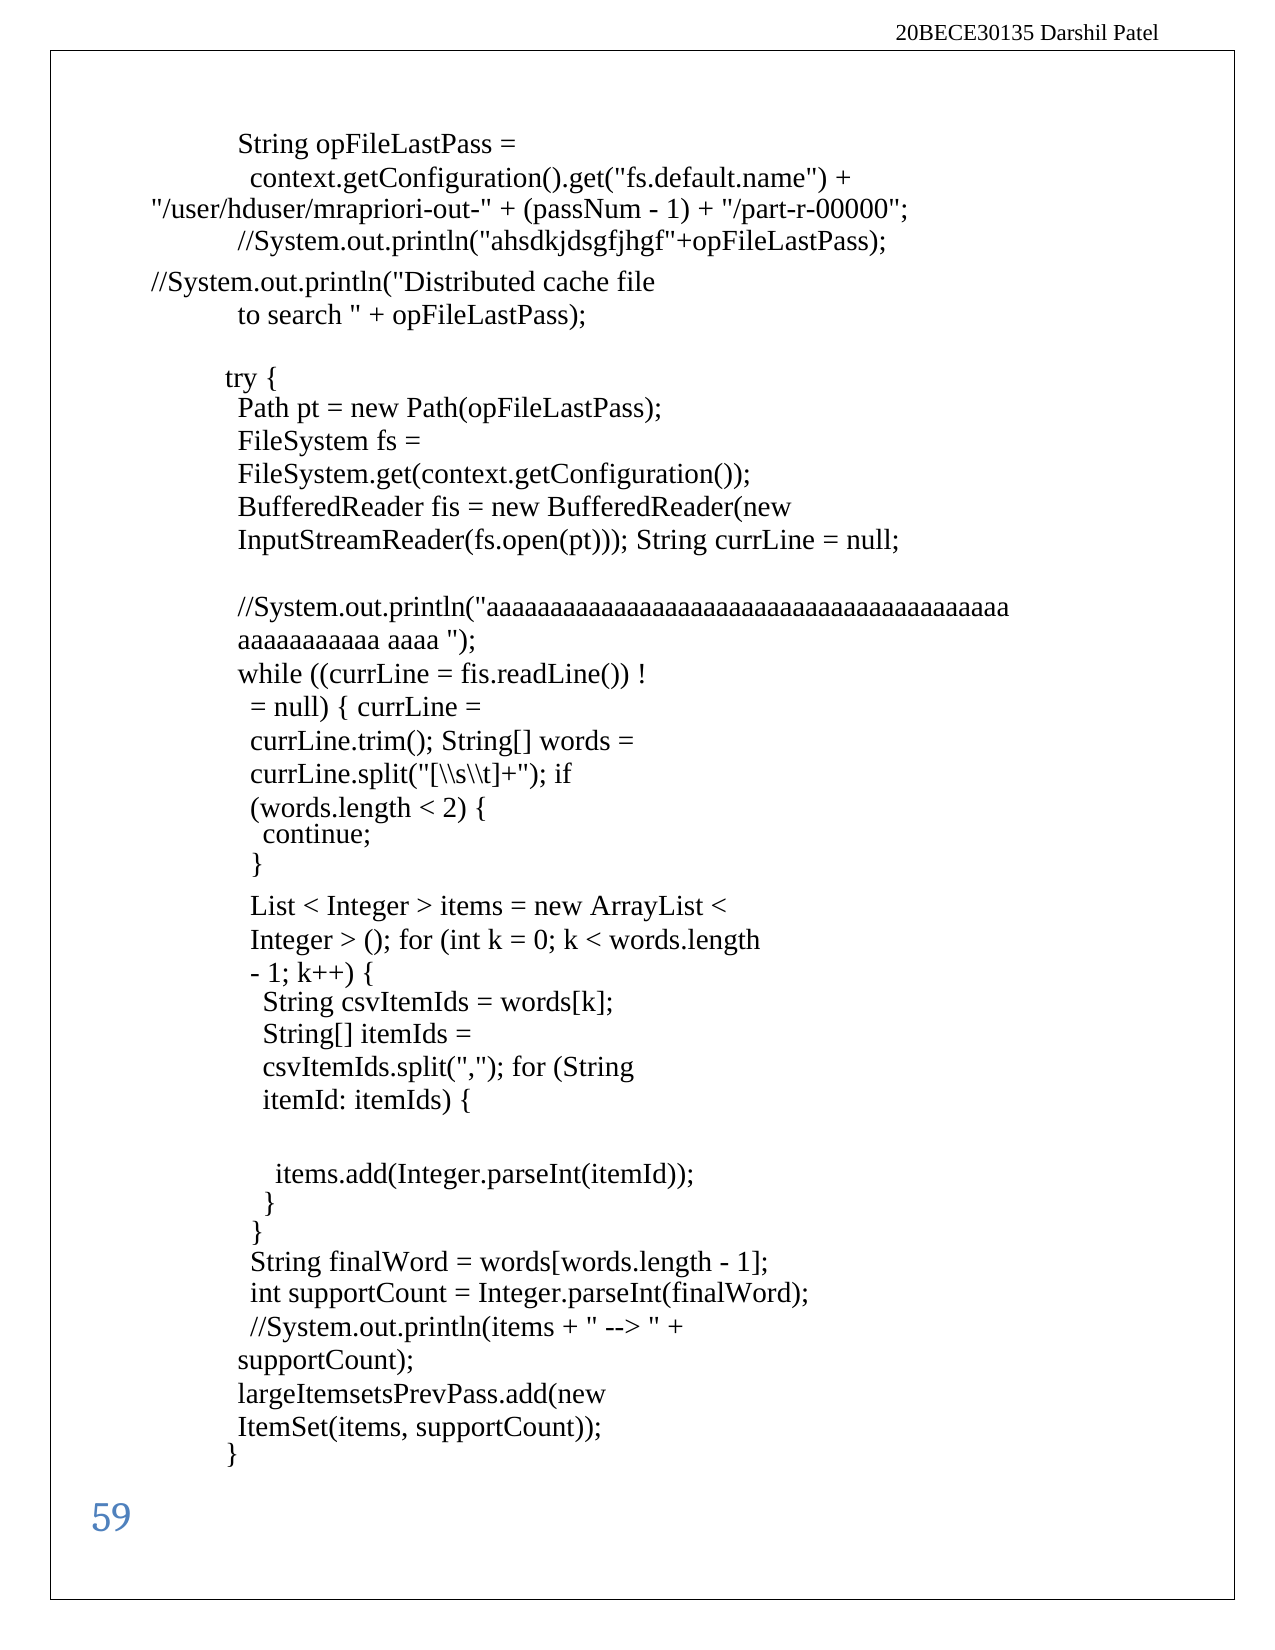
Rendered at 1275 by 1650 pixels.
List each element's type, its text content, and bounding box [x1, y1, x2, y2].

text } [250, 848, 1234, 880]
text //System.out.println("aaaaaaaaaaaaaaaaaaaaaaaaaaaaaaaaaaaaaaaaa aaaaaaaaaaa aaaa "); [237, 589, 1101, 656]
text } [225, 1443, 1234, 1469]
text continue; [262, 824, 1234, 848]
text "/user/hduser/mrapriori-out-" + (passNum - 1) + "/part-r-00000"; [151, 194, 1234, 225]
text items.add(Integer.parseInt(itemId)); [275, 1158, 1234, 1189]
text String opFileLastPass = context.getConfiguration().get("fs.default.name") + [237, 126, 852, 193]
text String finalWord = words[words.length - 1]; [250, 1247, 1234, 1277]
text //System.out.println(items + " --> " + supportCount); largeItemsetsPrevPass.add(new ItemSet(items, supportCount)); [237, 1309, 684, 1443]
text while ((currLine = fis.readLine()) != null) { currLine = currLine.trim(); String[] words = currLine.split("[\\s\\t]+"); if (words.length < 2) { [237, 656, 663, 824]
text //System.out.println("ahsdkjdsgfjhgf"+opFileLastPass); [237, 225, 1234, 257]
text //System.out.println("Distributed cache file to search " + opFileLastPass); [151, 265, 684, 331]
text try { [225, 362, 1234, 394]
text int supportCount = Integer.parseInt(finalWord); [250, 1277, 1234, 1309]
text String csvItemIds = words[k]; [262, 989, 1234, 1017]
text Path pt = new Path(opFileLastPass); [237, 394, 1234, 424]
text String[] itemIds = csvItemIds.split(","); for (String itemId: itemIds) { [262, 1017, 653, 1116]
text } [262, 1189, 1234, 1218]
text List < Integer > items = new ArrayList < Integer > (); for (int k = 0; k < words.length - 1; k++) { [250, 888, 776, 989]
text } [250, 1218, 1234, 1247]
text FileSystem fs = FileSystem.get(context.getConfiguration()); BufferedReader fis = new BufferedReader(new InputStreamReader(fs.open(pt))); String currLine = null; [237, 424, 941, 555]
